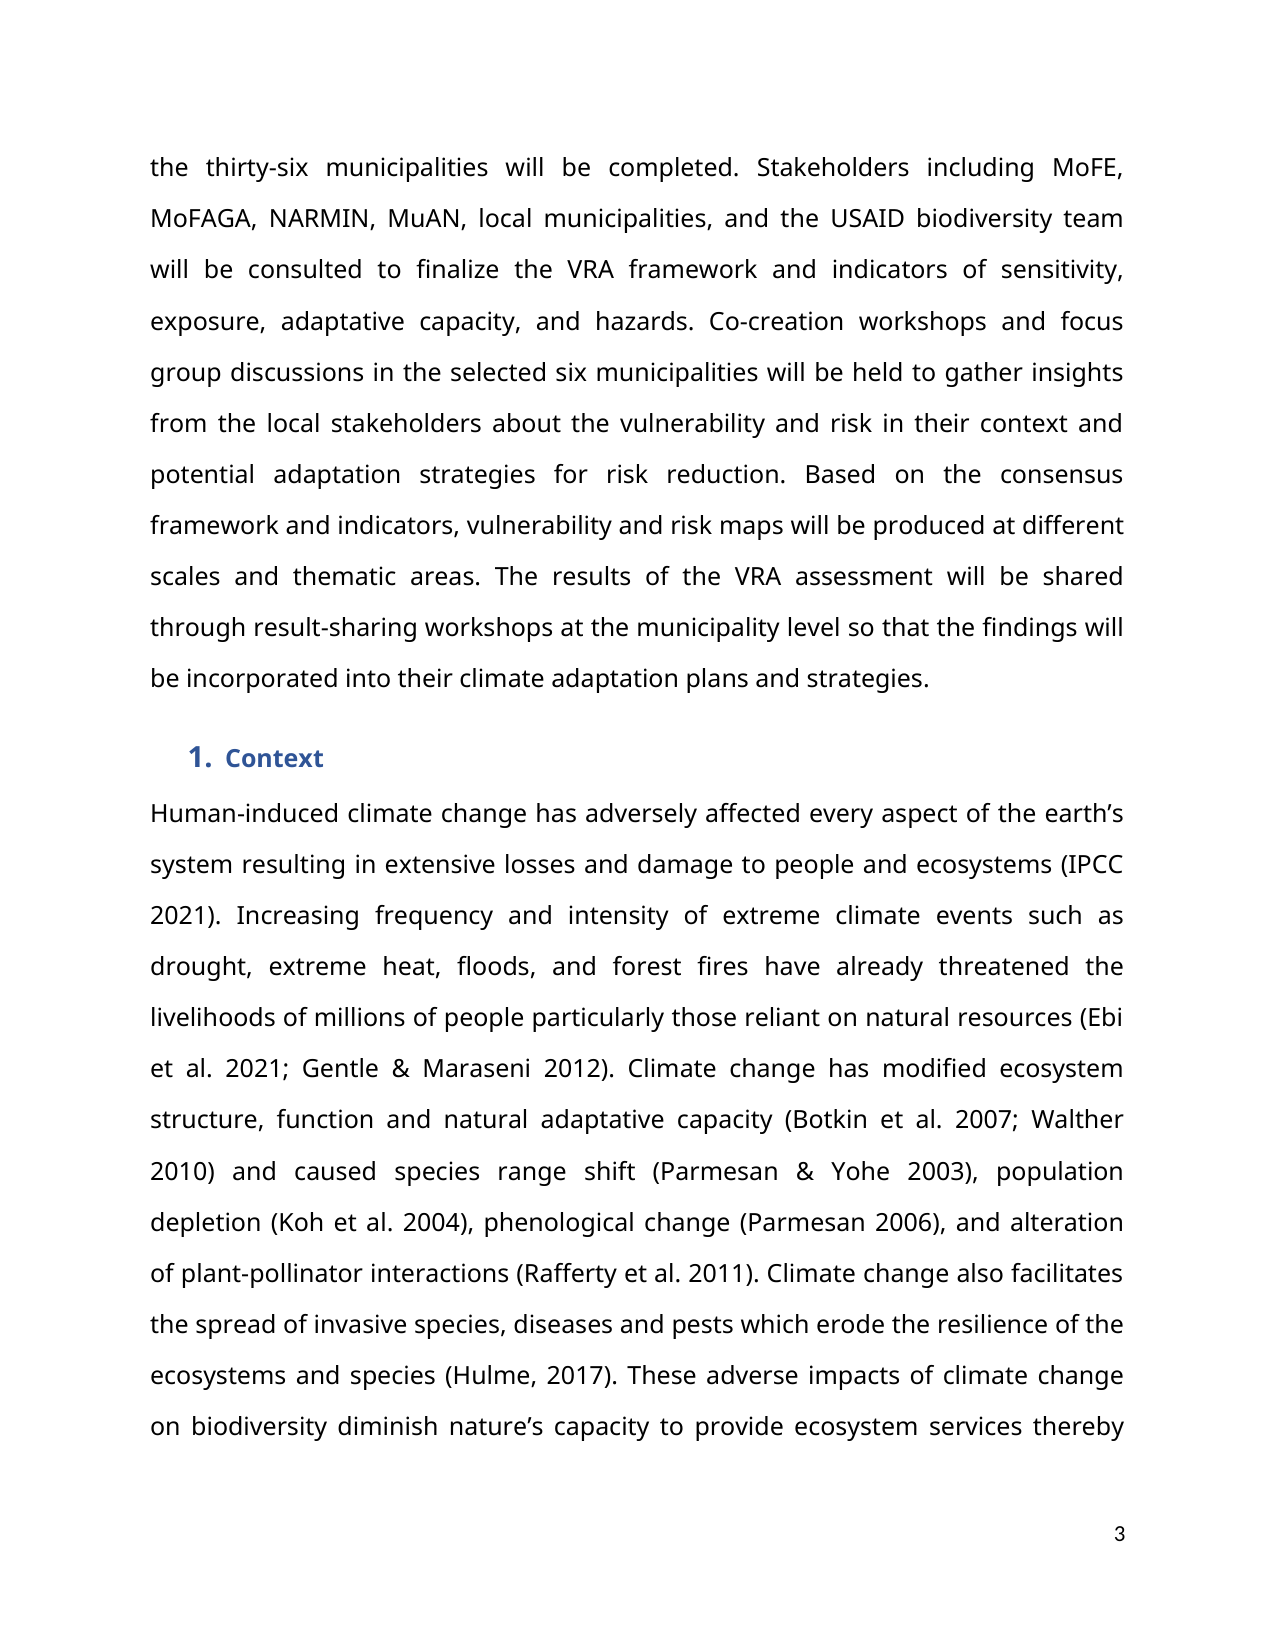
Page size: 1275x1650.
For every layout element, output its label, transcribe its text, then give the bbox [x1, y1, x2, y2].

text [150, 150, 1125, 694]
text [150, 796, 1125, 1442]
subtitle Context [187, 736, 1125, 776]
